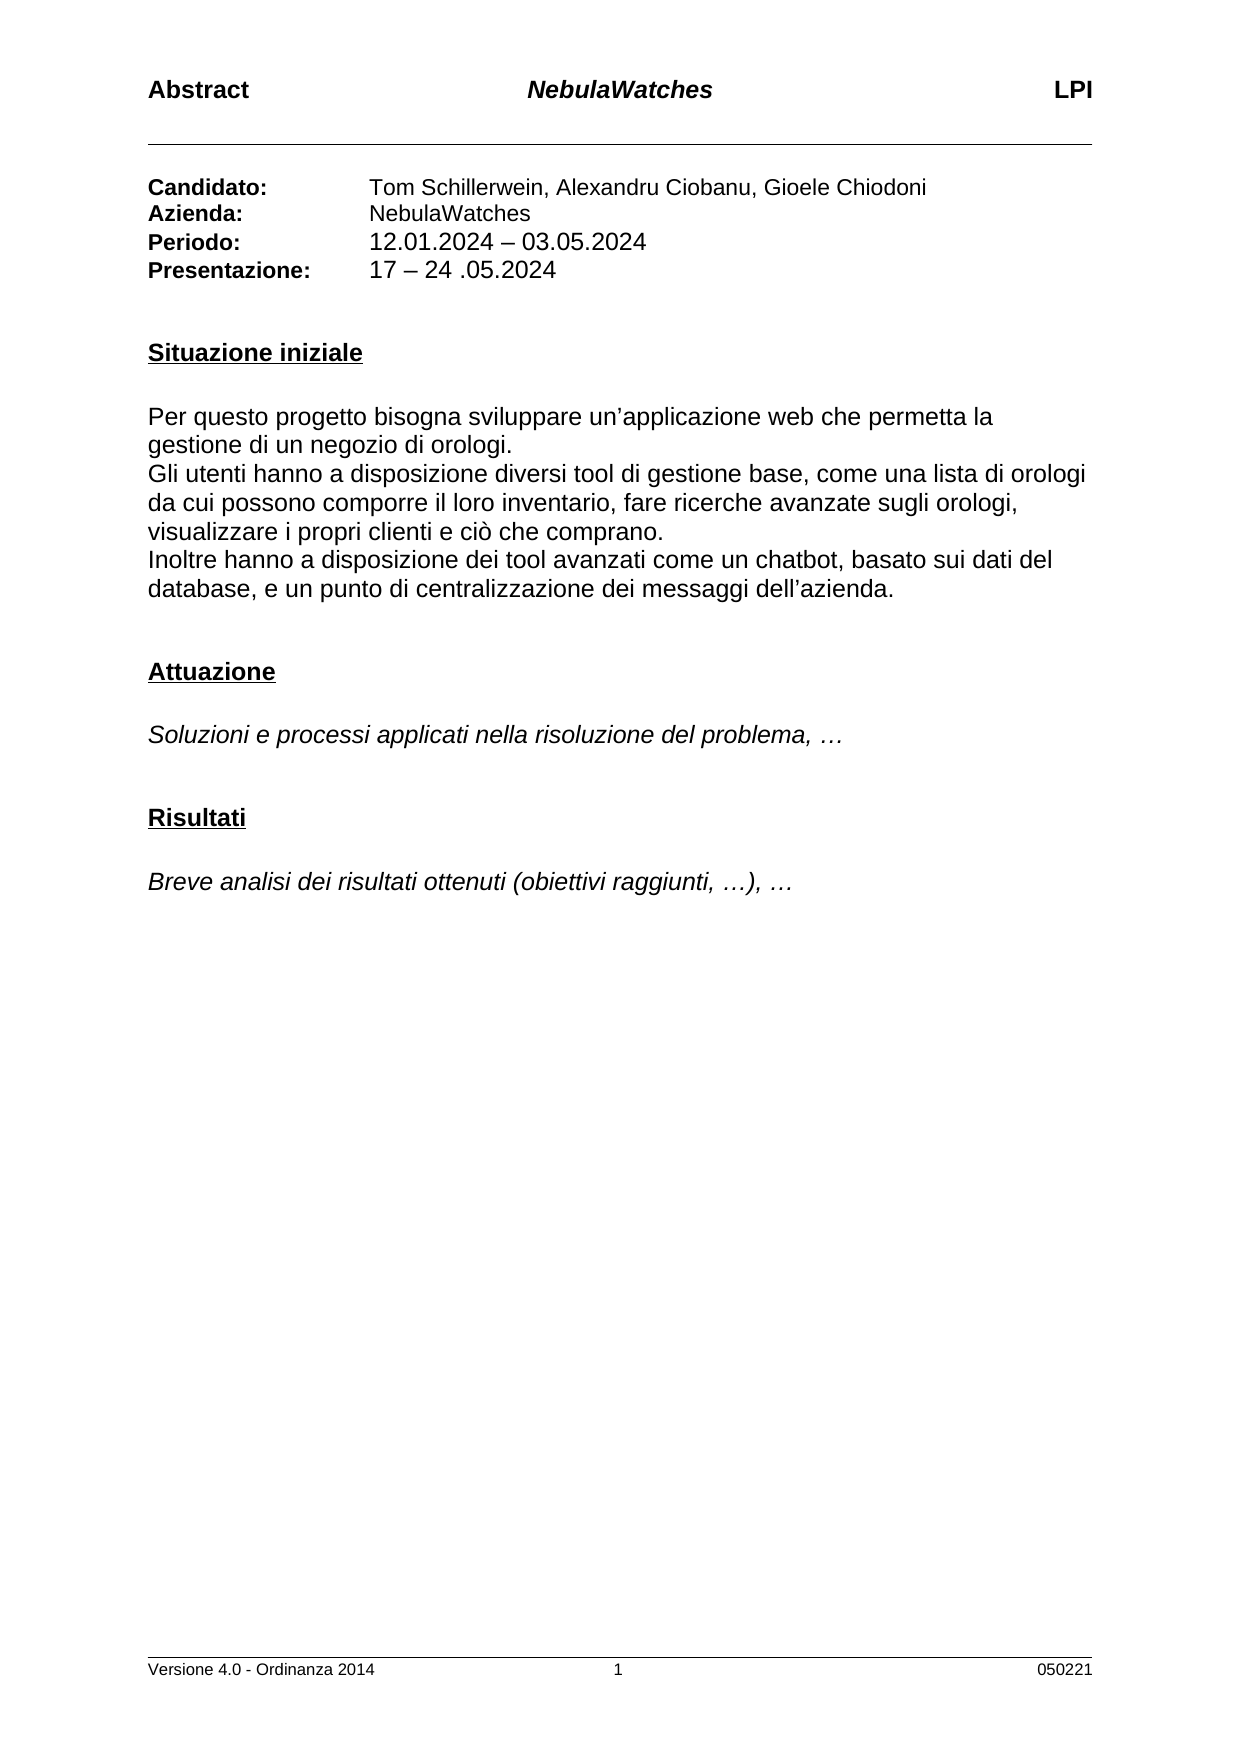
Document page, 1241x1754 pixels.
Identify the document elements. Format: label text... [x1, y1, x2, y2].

text Presentazione: 17 – 24 .05.2024 [148, 256, 1092, 284]
text Soluzioni e processi applicati nella risoluzione del problema, … [148, 721, 1092, 749]
text Breve analisi dei risultati ottenuti (obiettivi raggiunti, …), … [148, 867, 1092, 896]
text Per questo progetto bisogna sviluppare un’applicazione web che permetta la gestione di un negozio di orologi. [148, 402, 1092, 459]
text Candidato: Tom Schillerwein, Alexandru Ciobanu, Gioele Chiodoni [148, 174, 1092, 200]
subtitle Attuazione [148, 657, 1092, 686]
text Periodo: 12.01.2024 – 03.05.2024 [148, 227, 1092, 256]
text Inoltre hanno a disposizione dei tool avanzati come un chatbot, basato sui dati del database, e un punto di centralizzazione dei messaggi dell’azienda. [148, 546, 1092, 603]
text Azienda: NebulaWatches [148, 200, 1092, 227]
subtitle Risultati [148, 803, 1092, 832]
subtitle Situazione iniziale [148, 338, 1092, 367]
text Gli utenti hanno a disposizione diversi tool di gestione base, come una lista di orologi da cui possono comporre il loro inventario, fare ricerche avanzate sugli orologi, visualizzare i propri clienti e ciò che comprano. [148, 459, 1092, 546]
